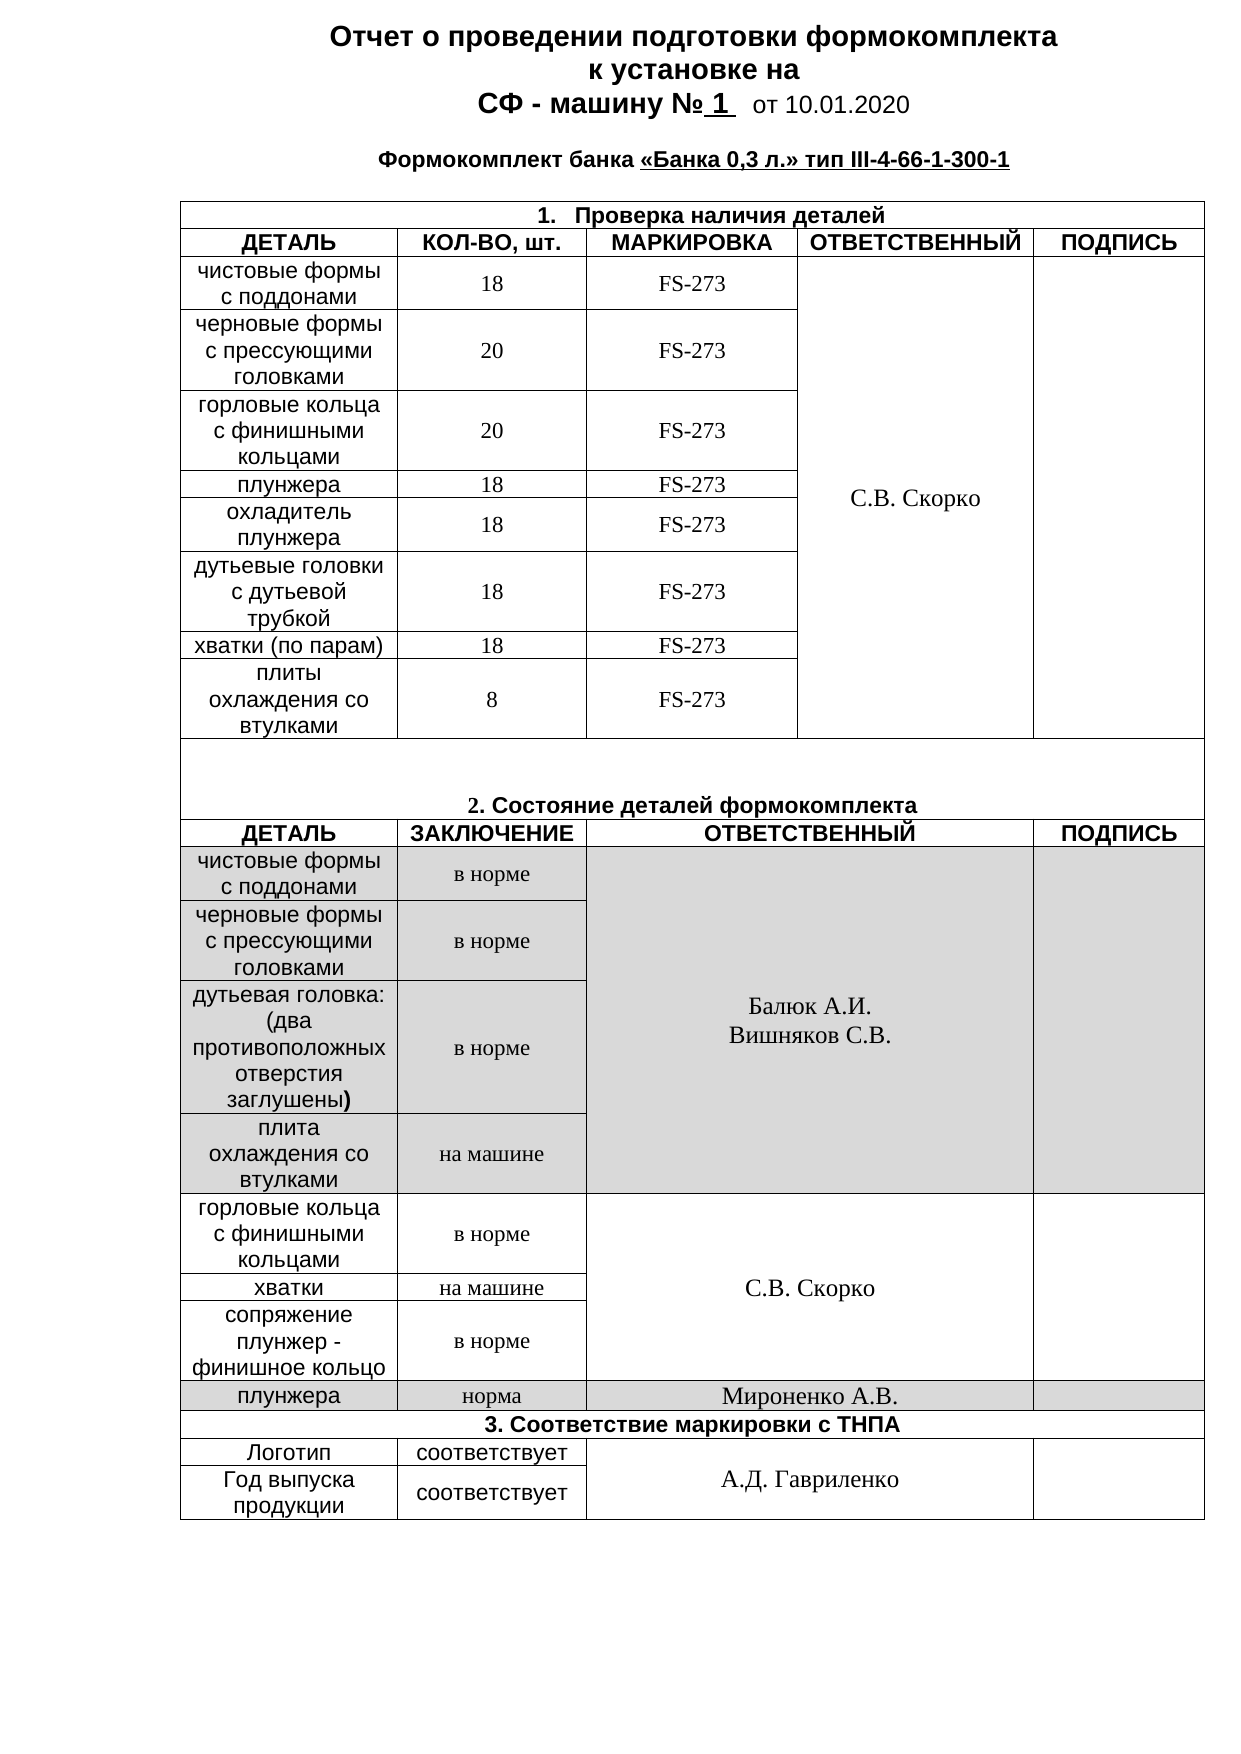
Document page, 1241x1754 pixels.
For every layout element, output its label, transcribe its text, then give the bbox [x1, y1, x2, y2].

table_cell А.Д. Гавриленко [587, 1439, 1033, 1519]
table_cell на машине [398, 1114, 586, 1193]
table_cell FS-273 [587, 471, 797, 497]
table_cell FS-273 [587, 632, 797, 658]
table_cell Мироненко А.В. [587, 1381, 1033, 1410]
text СФ - машину № 1 от 10.01.2020 [187, 86, 1200, 119]
table_cell FS-273 [587, 391, 797, 469]
table_cell 2. Состояние деталей формокомплекта [181, 739, 1204, 818]
table_cell в норме [398, 901, 586, 980]
table_cell плунжера [181, 471, 397, 497]
table_cell черновые формы с прессующими головками [181, 901, 397, 980]
table_cell норма [398, 1381, 586, 1410]
table_cell ОТВЕТСТВЕННЫЙ [587, 820, 1033, 846]
table_cell [1034, 257, 1204, 738]
table_cell С.В. Скорко [798, 257, 1033, 738]
table_cell С.В. Скорко [587, 1194, 1033, 1380]
table_cell Балюк А.И. Вишняков С.В. [587, 847, 1033, 1193]
table_cell [1034, 1381, 1204, 1410]
table_cell ЗАКЛЮЧЕНИЕ [398, 820, 586, 846]
table_cell черновые формы с прессующими головками [181, 310, 397, 389]
table_cell чистовые формы с поддонами [181, 257, 397, 309]
table_cell 20 [398, 391, 586, 469]
table_cell FS-273 [587, 498, 797, 551]
table_cell 8 [398, 659, 586, 738]
table_cell плита охлаждения со втулками [181, 1114, 397, 1193]
table_cell охладитель плунжера [181, 498, 397, 551]
table_cell ПОДПИСЬ [1034, 229, 1204, 256]
table_cell 18 [398, 257, 586, 309]
table_cell [1034, 1439, 1204, 1519]
table_cell соответствует [398, 1439, 586, 1465]
table_cell [1034, 1194, 1204, 1380]
table_cell горловые кольца с финишными кольцами [181, 391, 397, 469]
table_cell ОТВЕТСТВЕННЫЙ [798, 229, 1033, 256]
table_cell горловые кольца с финишными кольцами [181, 1194, 397, 1273]
table_cell Год выпуска продукции [181, 1466, 397, 1519]
table_cell FS-273 [587, 659, 797, 738]
text Отчет о проведении подготовки формокомплекта [187, 19, 1200, 52]
table_cell FS-273 [587, 257, 797, 309]
table_cell 20 [398, 310, 586, 389]
table_cell FS-273 [587, 310, 797, 389]
table_cell 18 [398, 498, 586, 551]
table_cell Логотип [181, 1439, 397, 1465]
table_cell сопряжение плунжер - финишное кольцо [181, 1301, 397, 1380]
text Формокомплект банка «Банка 0,3 л.» тип III-4-66-1-300-1 [187, 146, 1200, 172]
table_cell 18 [398, 552, 586, 631]
table_cell 3. Соответствие маркировки с ТНПА [181, 1411, 1204, 1437]
table_cell 18 [398, 471, 586, 497]
table_cell КОЛ-ВО, шт. [398, 229, 586, 256]
table_cell в норме [398, 1301, 586, 1380]
table_cell в норме [398, 1194, 586, 1273]
table_cell плиты охлаждения со втулками [181, 659, 397, 738]
table_cell 18 [398, 632, 586, 658]
table_cell FS-273 [587, 552, 797, 631]
table_cell чистовые формы с поддонами [181, 847, 397, 900]
table_cell в норме [398, 847, 586, 900]
text к установке на [187, 52, 1200, 86]
table_cell хватки (по парам) [181, 632, 397, 658]
table_cell дутьевые головки с дутьевой трубкой [181, 552, 397, 631]
table_cell плунжера [181, 1381, 397, 1410]
table_cell в норме [398, 981, 586, 1113]
table_cell ДЕТАЛЬ [181, 229, 397, 256]
table_cell хватки [181, 1274, 397, 1300]
table_cell на машине [398, 1274, 586, 1300]
table_cell соответствует [398, 1466, 586, 1519]
table_cell МАРКИРОВКА [587, 229, 797, 256]
table_cell ПОДПИСЬ [1034, 820, 1204, 846]
table_cell ДЕТАЛЬ [181, 820, 397, 846]
table_header Проверка наличия деталей [181, 202, 1204, 228]
table_cell дутьевая головка: (два противоположных отверстия заглушены) [181, 981, 397, 1113]
table_cell [1034, 847, 1204, 1193]
